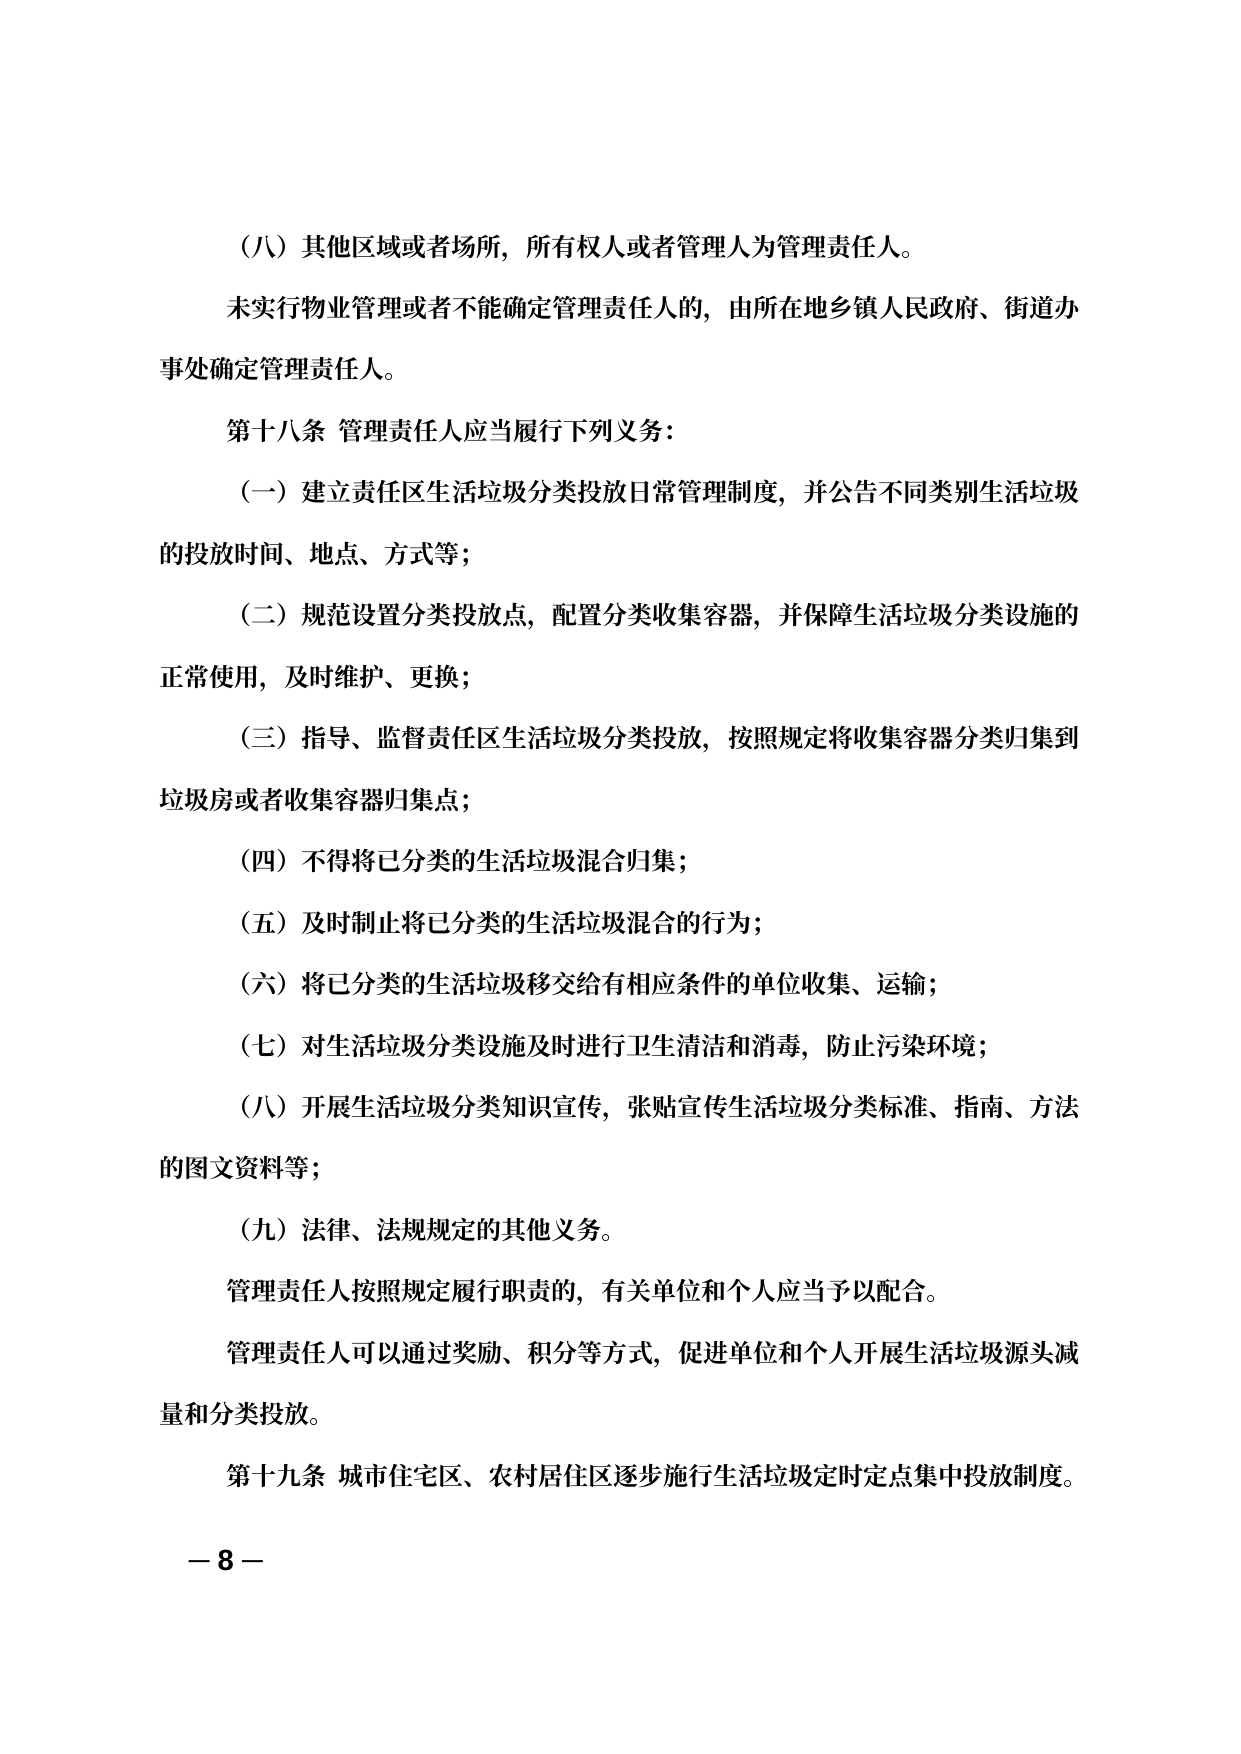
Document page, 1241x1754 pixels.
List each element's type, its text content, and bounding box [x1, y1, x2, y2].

list 规范设置分类投放点，配置分类收集容器，并保障生活垃圾分类设施的正常使用，及时维护、更换； [159, 576, 1081, 698]
list 法律、法规规定的其他义务。 [159, 1190, 1081, 1252]
text 管理责任人按照规定履行职责的，有关单位和个人应当予以配合。 [159, 1252, 1081, 1313]
list 指导、监督责任区生活垃圾分类投放，按照规定将收集容器分类归集到垃圾房或者收集容器归集点； [159, 698, 1081, 821]
text 第十九条 城市住宅区、农村居住区逐步施行生活垃圾定时定点集中投放制度。 [159, 1436, 1081, 1497]
text 管理责任人可以通过奖励、积分等方式，促进单位和个人开展生活垃圾源头减量和分类投放。 [159, 1313, 1081, 1436]
list 开展生活垃圾分类知识宣传，张贴宣传生活垃圾分类标准、指南、方法的图文资料等； [159, 1067, 1081, 1190]
list 对生活垃圾分类设施及时进行卫生清洁和消毒，防止污染环境； [159, 1006, 1081, 1067]
text 第十八条 管理责任人应当履行下列义务： [159, 391, 1081, 453]
list 建立责任区生活垃圾分类投放日常管理制度，并公告不同类别生活垃圾的投放时间、地点、方式等； [159, 453, 1081, 576]
list 其他区域或者场所，所有权人或者管理人为管理责任人。 [159, 207, 1081, 268]
list 不得将已分类的生活垃圾混合归集； [159, 821, 1081, 883]
text 未实行物业管理或者不能确定管理责任人的，由所在地乡镇人民政府、街道办事处确定管理责任人。 [159, 268, 1081, 391]
list 将已分类的生活垃圾移交给有相应条件的单位收集、运输； [159, 944, 1081, 1006]
list 及时制止将已分类的生活垃圾混合的行为； [159, 883, 1081, 944]
